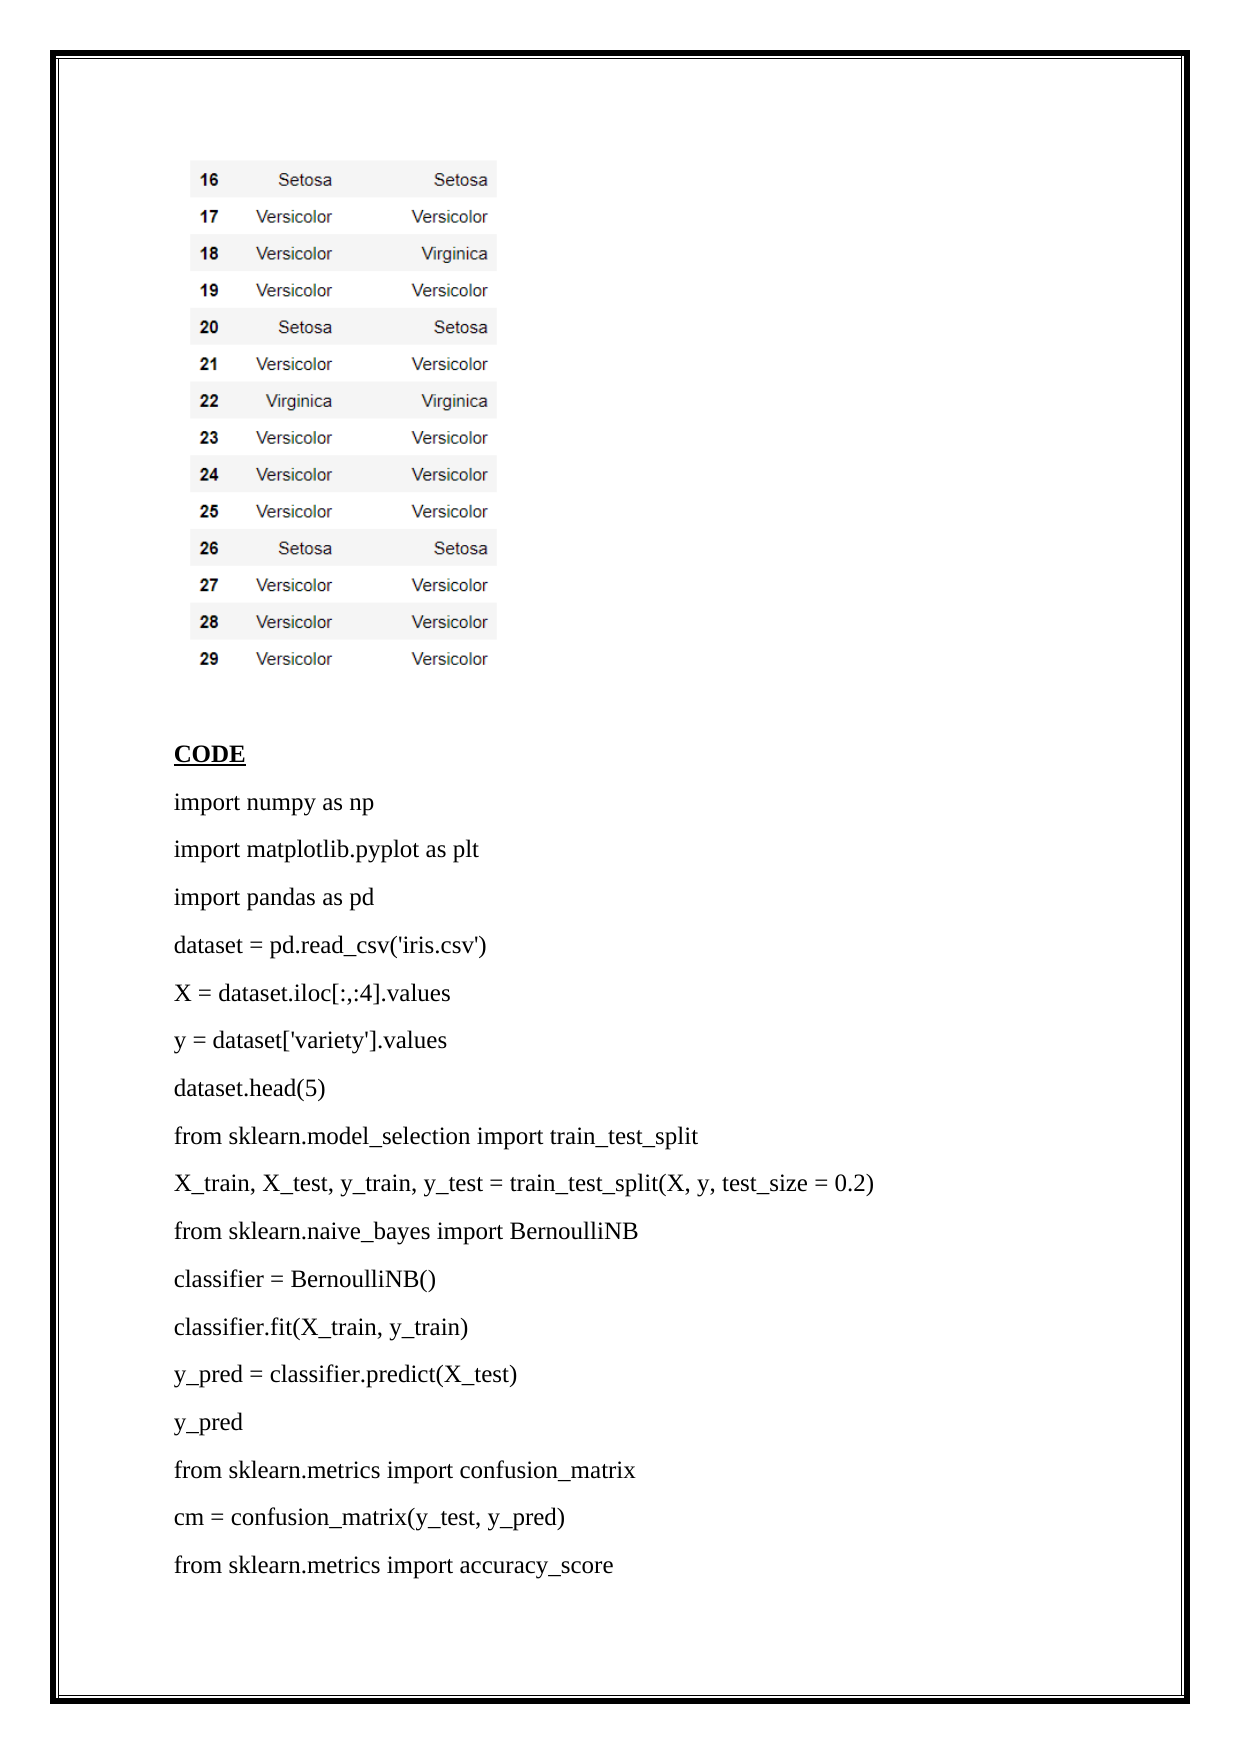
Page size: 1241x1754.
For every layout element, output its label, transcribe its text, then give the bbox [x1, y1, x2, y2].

text from sklearn.naive_bayes import BernoulliNB [173, 1216, 1090, 1245]
text import pandas as pd [173, 882, 1090, 911]
text dataset = pd.read_csv('iris.csv') [173, 930, 1090, 959]
text CODE [173, 739, 1090, 768]
text from sklearn.model_selection import train_test_split [173, 1121, 1090, 1149]
text import matplotlib.pyplot as plt [173, 834, 1090, 863]
text y = dataset['variety'].values [173, 1025, 1090, 1054]
text y_pred [173, 1407, 1090, 1436]
text y_pred = classifier.predict(X_test) [173, 1359, 1090, 1388]
text import numpy as np [173, 787, 1090, 816]
text from sklearn.metrics import confusion_matrix [173, 1455, 1090, 1483]
picture [173, 150, 558, 673]
text from sklearn.metrics import accuracy_score [173, 1550, 1090, 1579]
text cm = confusion_matrix(y_test, y_pred) [173, 1502, 1090, 1531]
text dataset.head(5) [173, 1073, 1090, 1102]
text classifier.fit(X_train, y_train) [173, 1312, 1090, 1340]
text X = dataset.iloc[:,:4].values [173, 978, 1090, 1006]
text X_train, X_test, y_train, y_test = train_test_split(X, y, test_size = 0.2) [173, 1168, 1090, 1197]
text classifier = BernoulliNB() [173, 1264, 1090, 1293]
